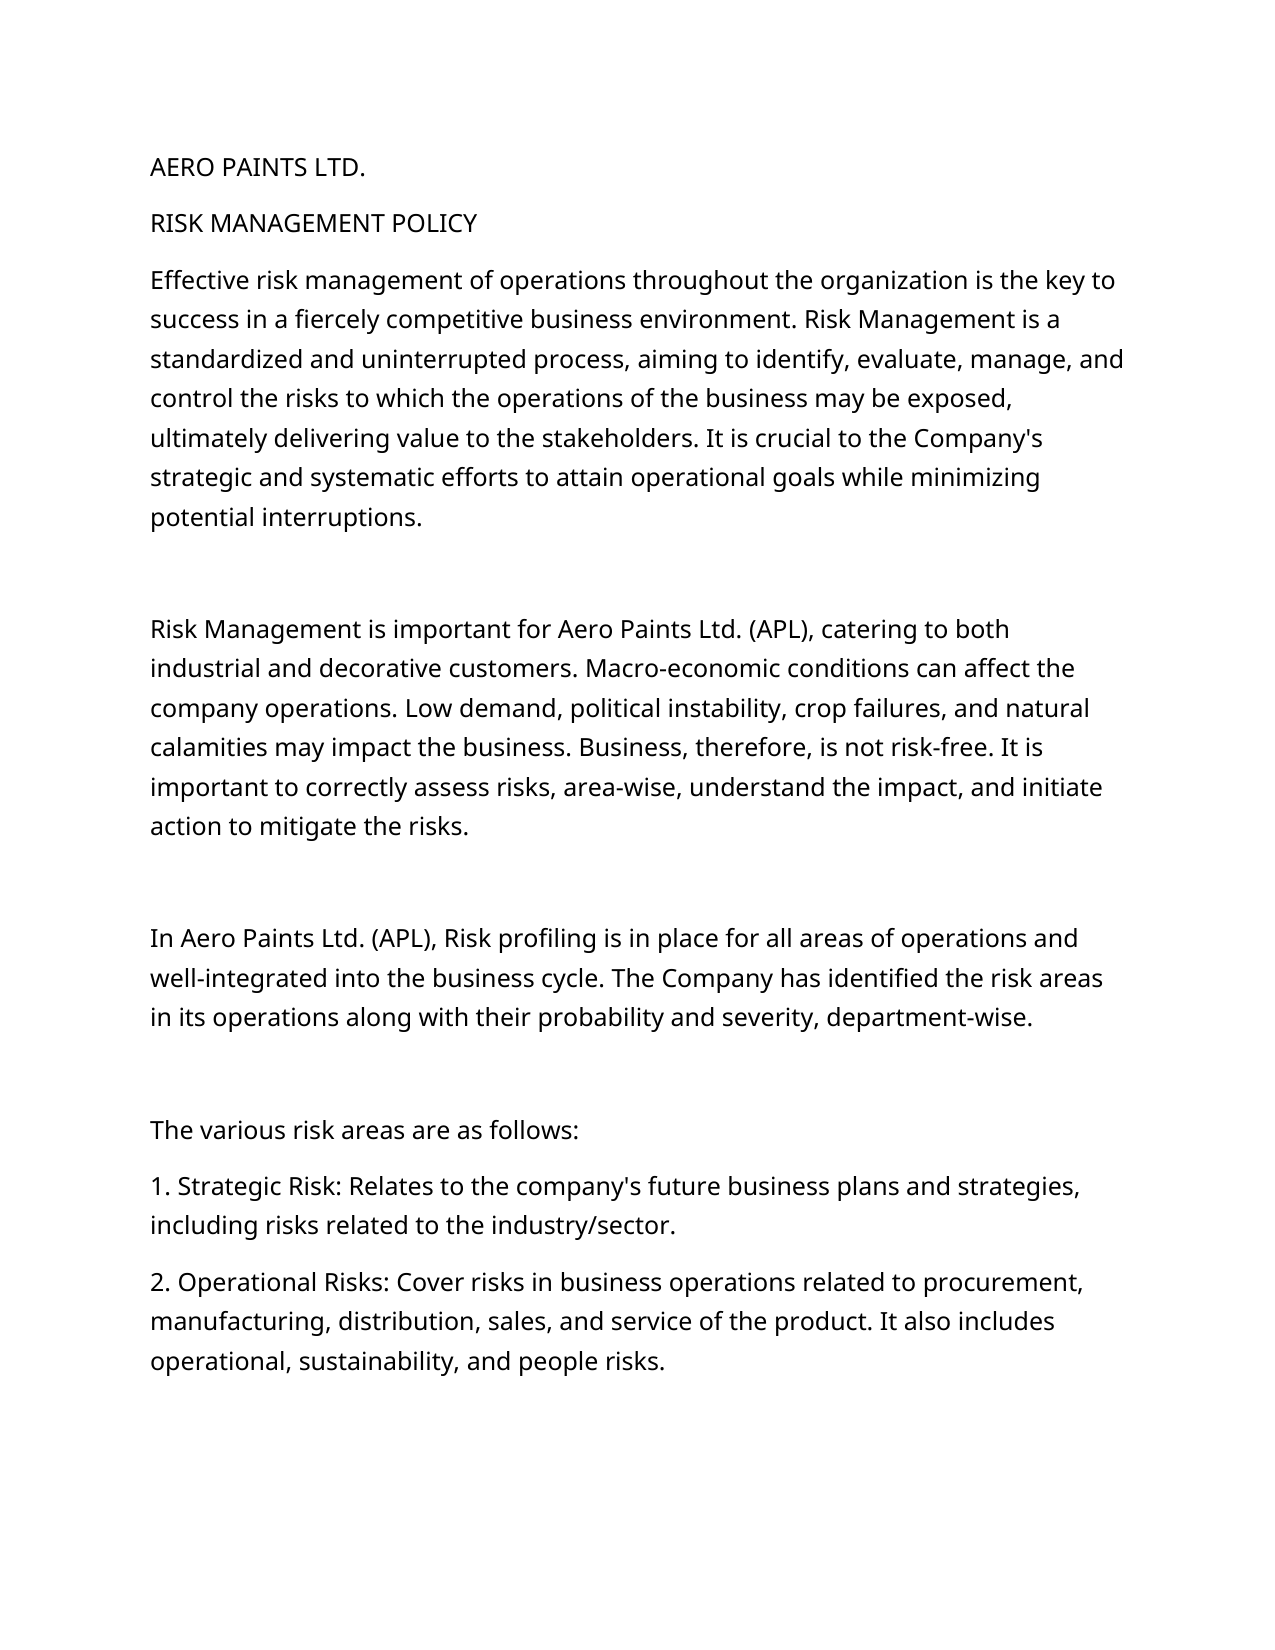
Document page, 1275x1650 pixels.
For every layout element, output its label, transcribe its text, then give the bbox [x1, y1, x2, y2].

text Effective risk management of operations throughout the organization is the key to success in a fiercely competitive business environment. Risk Management is a standardized and uninterrupted process, aiming to identify, evaluate, manage, and control the risks to which the operations of the business may be exposed, ultimately delivering value to the stakeholders. It is crucial to the Company's strategic and systematic efforts to attain operational goals while minimizing potential interruptions. [150, 262, 1125, 533]
text The various risk areas are as follows: [150, 1112, 1125, 1146]
text AERO PAINTS LTD. [150, 150, 1125, 184]
text Risk Management is important for Aero Paints Ltd. (APL), catering to both industrial and decorative customers. Macro-economic conditions can affect the company operations. Low demand, political instability, crop failures, and natural calamities may impact the business. Business, therefore, is not risk-free. It is important to correctly assess risks, area-wise, understand the impact, and initiate action to mitigate the risks. [150, 611, 1125, 843]
text RISK MANAGEMENT POLICY [150, 206, 1125, 240]
text 2. Operational Risks: Cover risks in business operations related to procurement, manufacturing, distribution, sales, and service of the product. It also includes operational, sustainability, and people risks. [150, 1264, 1125, 1377]
text 1. Strategic Risk: Relates to the company's future business plans and strategies, including risks related to the industry/sector. [150, 1168, 1125, 1242]
text In Aero Paints Ltd. (APL), Risk profiling is in place for all areas of operations and well-integrated into the business cycle. The Company has identified the risk areas in its operations along with their probability and severity, department-wise. [150, 921, 1125, 1034]
